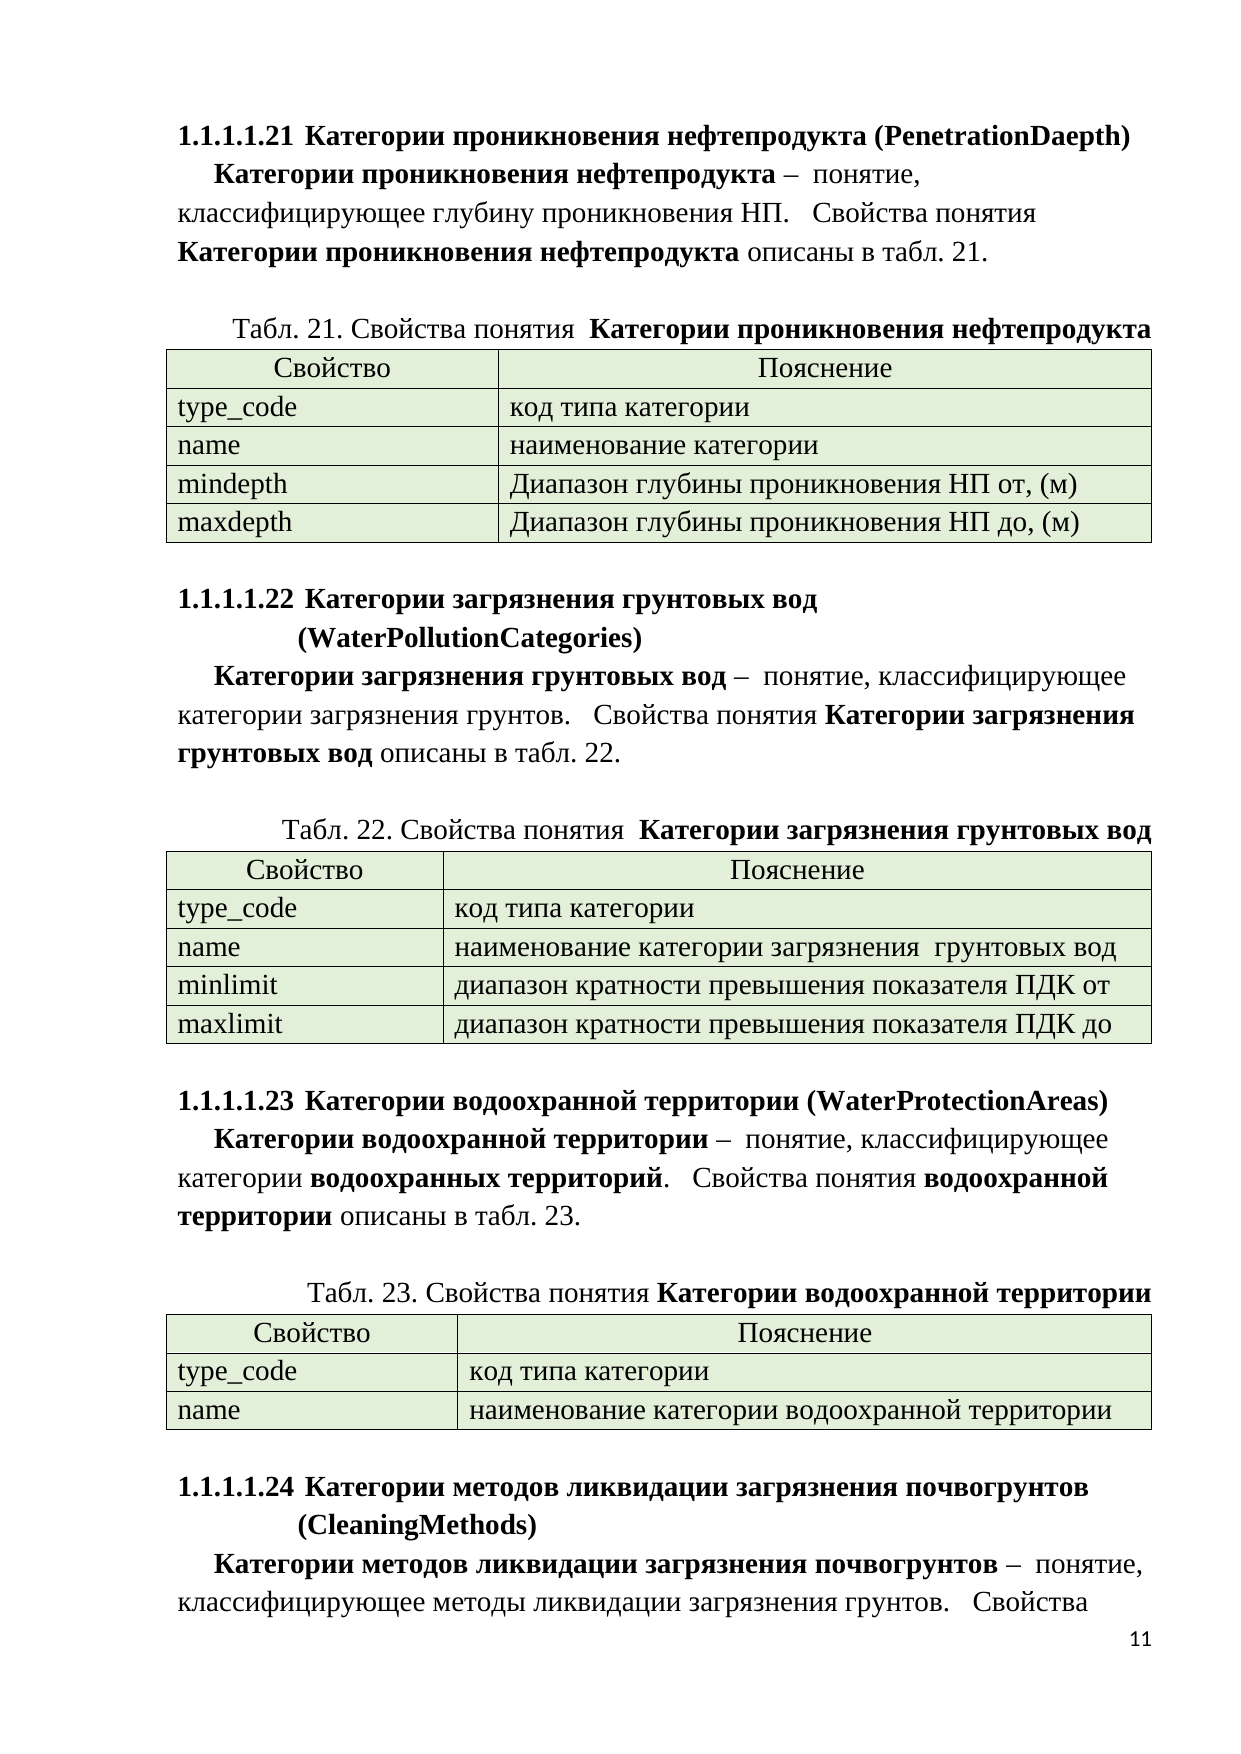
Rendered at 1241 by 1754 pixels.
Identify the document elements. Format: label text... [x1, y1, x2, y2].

table_cell диапазон кратности превышения показателя ПДК до [444, 1006, 1151, 1043]
table_header Свойство [167, 350, 498, 388]
table_cell minlimit [167, 967, 443, 1005]
table_cell type_code [167, 890, 443, 928]
list Категории водоохранной территории (WaterProtectionAreas) [177, 1083, 1152, 1116]
table_cell диапазон кратности превышения показателя ПДК от [444, 967, 1151, 1005]
text Табл. 22. Свойства понятия Категории загрязнения грунтовых вод [177, 812, 1152, 846]
table_cell type_code [167, 389, 498, 426]
table_cell наименование категории загрязнения грунтовых вод [444, 929, 1151, 966]
table_cell Диапазон глубины проникновения НП до, (м) [499, 504, 1151, 542]
table_cell type_code [167, 1354, 457, 1391]
table_cell maxdepth [167, 504, 498, 542]
table_cell name [167, 427, 498, 465]
table_cell код типа категории [444, 890, 1151, 928]
table_cell name [167, 929, 443, 966]
table_cell mindepth [167, 466, 498, 503]
table_cell наименование категории [499, 427, 1151, 465]
text Табл. 23. Свойства понятия Категории водоохранной территории [177, 1275, 1152, 1309]
table_header Свойство [167, 1315, 457, 1352]
table_cell код типа категории [458, 1354, 1151, 1391]
list Категории загрязнения грунтовых вод (WaterPollutionCategories) [177, 581, 1152, 653]
table_header Пояснение [499, 350, 1151, 388]
table_header Пояснение [444, 852, 1151, 889]
table_header Пояснение [458, 1315, 1151, 1352]
text Табл. 21. Свойства понятия Категории проникновения нефтепродукта [177, 311, 1152, 344]
list Категории проникновения нефтепродукта (PenetrationDaepth) [177, 118, 1152, 152]
text Категории проникновения нефтепродукта – понятие, классифицирующее глубину проникновения НП. Свойства понятия Категории проникновения нефтепродукта описаны в табл. 21. [177, 157, 1152, 267]
table_header Свойство [167, 852, 443, 889]
table_cell Диапазон глубины проникновения НП от, (м) [499, 466, 1151, 503]
table_cell наименование категории водоохранной территории [458, 1392, 1151, 1429]
text Категории загрязнения грунтовых вод – понятие, классифицирующее категории загрязнения грунтов. Свойства понятия Категории загрязнения грунтовых вод описаны в табл. 22. [177, 658, 1152, 769]
list Категории методов ликвидации загрязнения почвогрунтов (CleaningMethods) [177, 1469, 1152, 1541]
table_cell name [167, 1392, 457, 1429]
table_cell maxlimit [167, 1006, 443, 1043]
table_cell код типа категории [499, 389, 1151, 426]
text Категории водоохранной территории – понятие, классифицирующее категории водоохранных территорий. Свойства понятия водоохранной территории описаны в табл. 23. [177, 1121, 1152, 1232]
